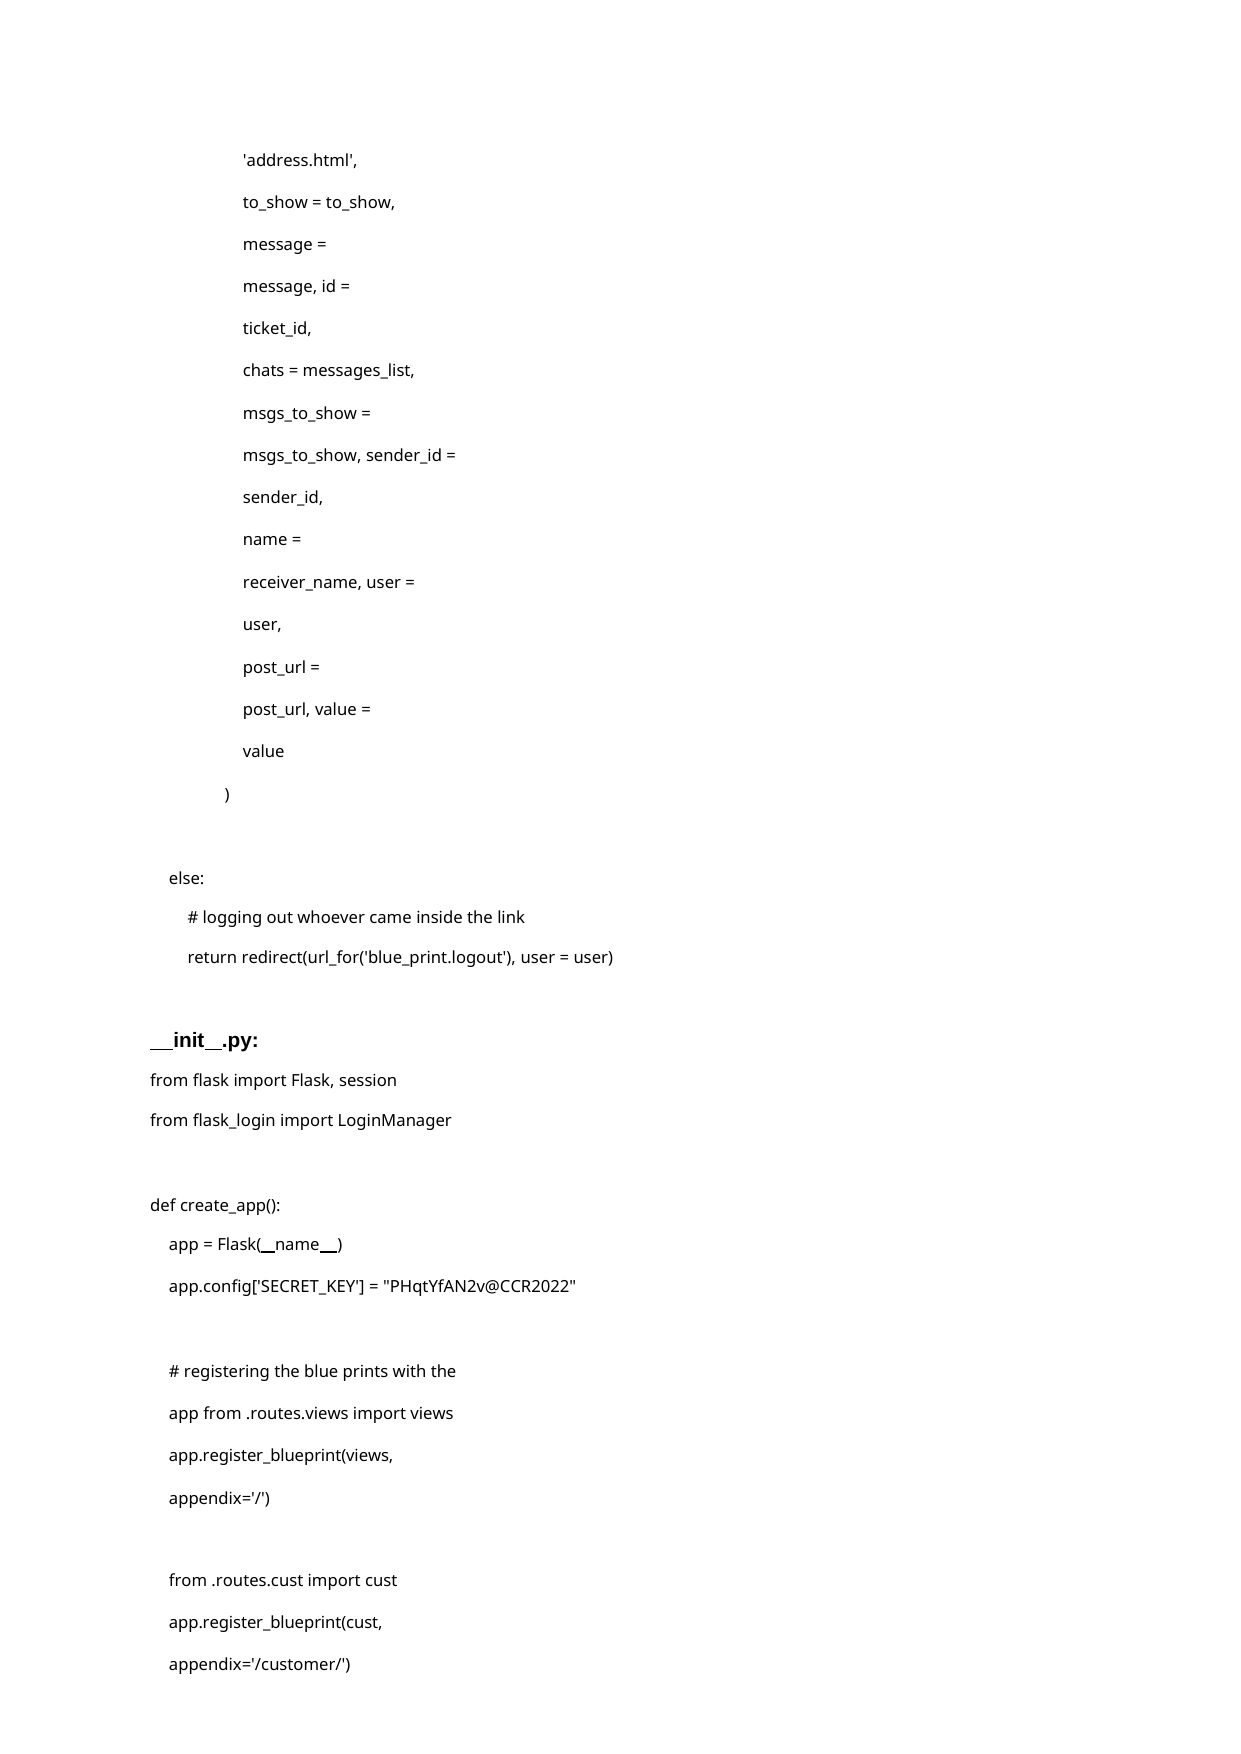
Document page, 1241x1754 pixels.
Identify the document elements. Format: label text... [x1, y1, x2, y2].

text def create_app(): [150, 1193, 1188, 1216]
text else: [169, 867, 1188, 889]
text name = receiver_name, user = user, [243, 528, 420, 636]
text app = Flask( name ) [169, 1232, 1188, 1255]
subtitle init .py: [150, 1028, 1188, 1052]
text 'address.html', to_show = to_show, message = message, id = ticket_id, [243, 148, 403, 339]
text from flask import Flask, session [150, 1069, 1188, 1092]
text ) [224, 782, 1188, 805]
text app.config['SECRET_KEY'] = "PHqtYfAN2v@CCR2022" [169, 1275, 1188, 1298]
text # registering the blue prints with the app from .routes.views import views app.register_blueprint(views, appendix='/') [169, 1360, 490, 1509]
text post_url = post_url, value = value [243, 656, 387, 763]
text from flask_login import LoginManager [150, 1108, 1188, 1131]
text return redirect(url_for('blue_print.logout'), user = user) [187, 945, 1188, 968]
text # logging out whoever came inside the link [187, 906, 1188, 929]
text from .routes.cust import cust app.register_blueprint(cust, appendix='/customer/') [169, 1568, 559, 1675]
text chats = messages_list, msgs_to_show = msgs_to_show, sender_id = sender_id, [243, 359, 490, 508]
